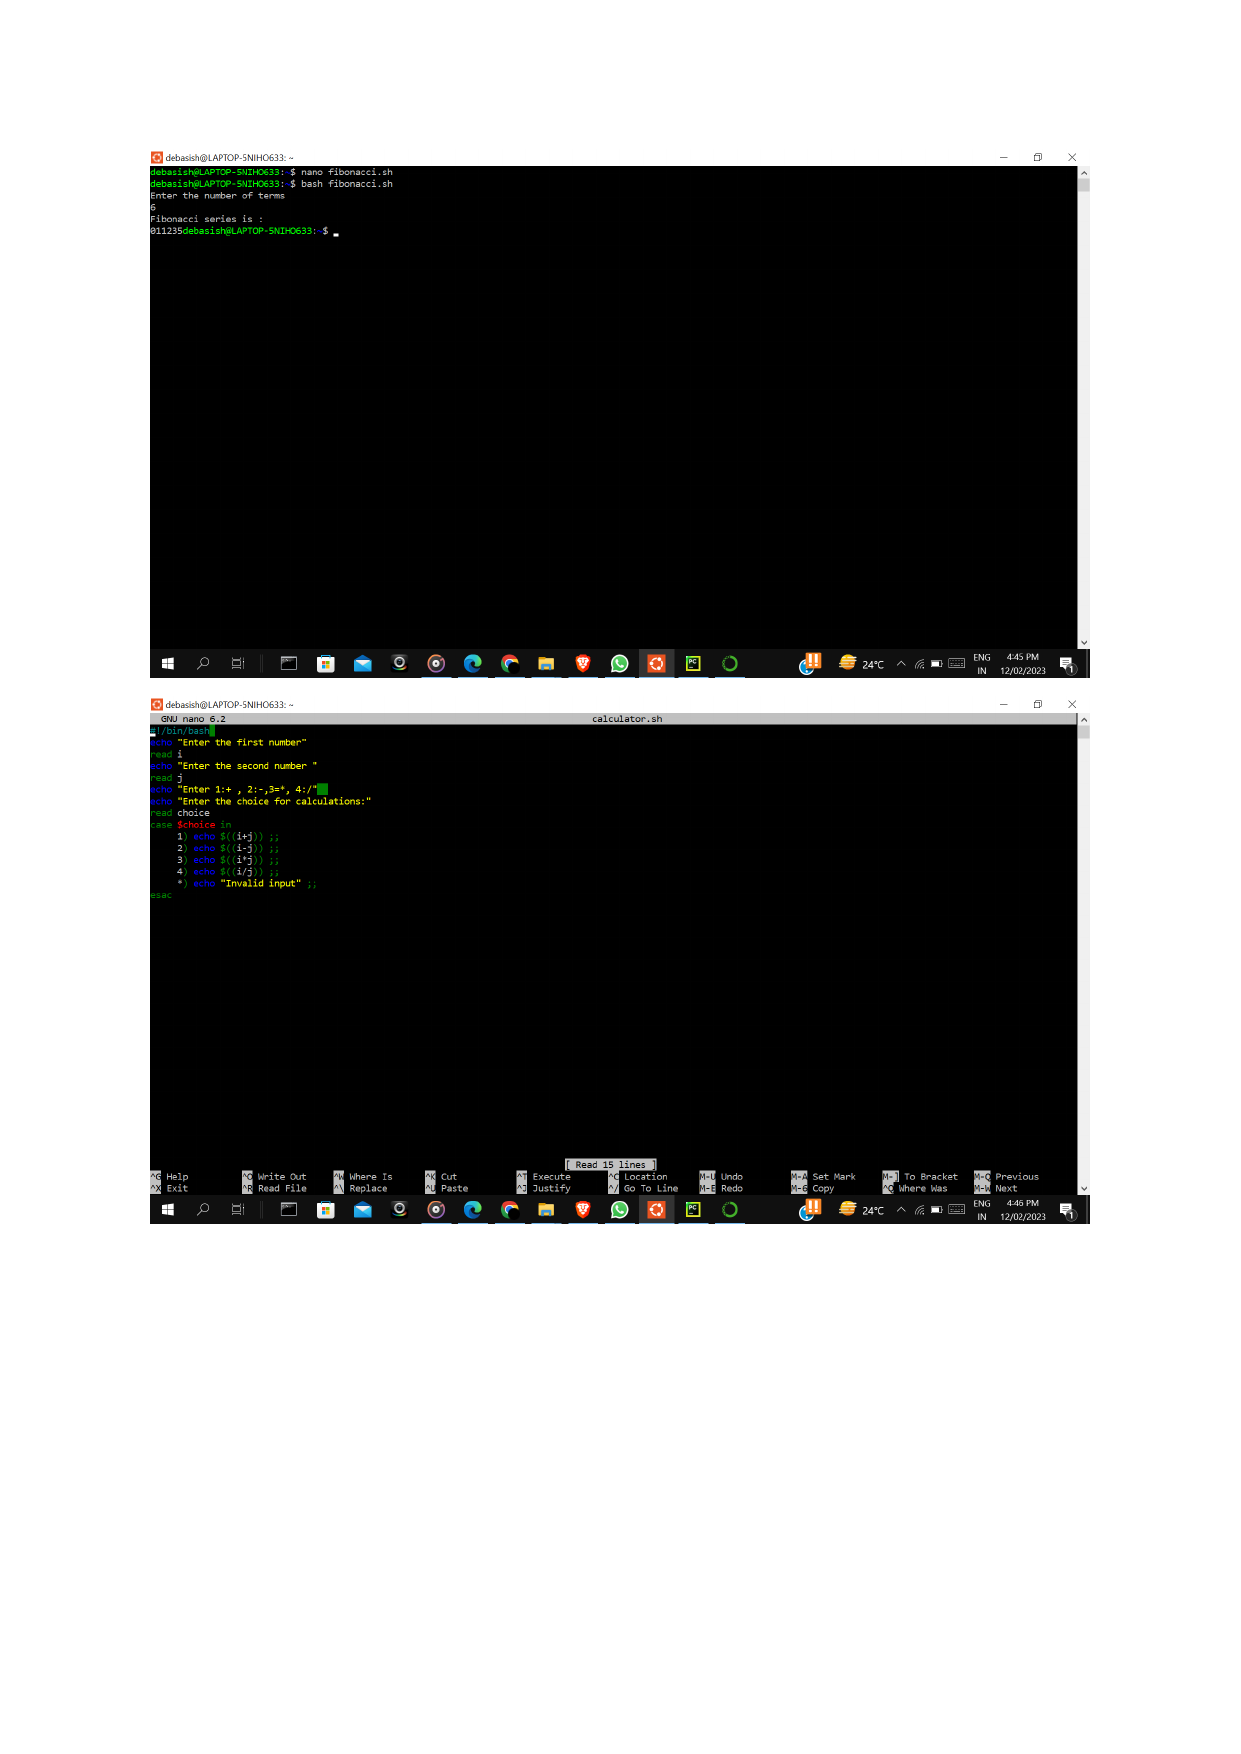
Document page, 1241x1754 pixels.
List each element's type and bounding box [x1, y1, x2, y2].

picture [150, 696, 1090, 1224]
picture [150, 149, 1090, 678]
